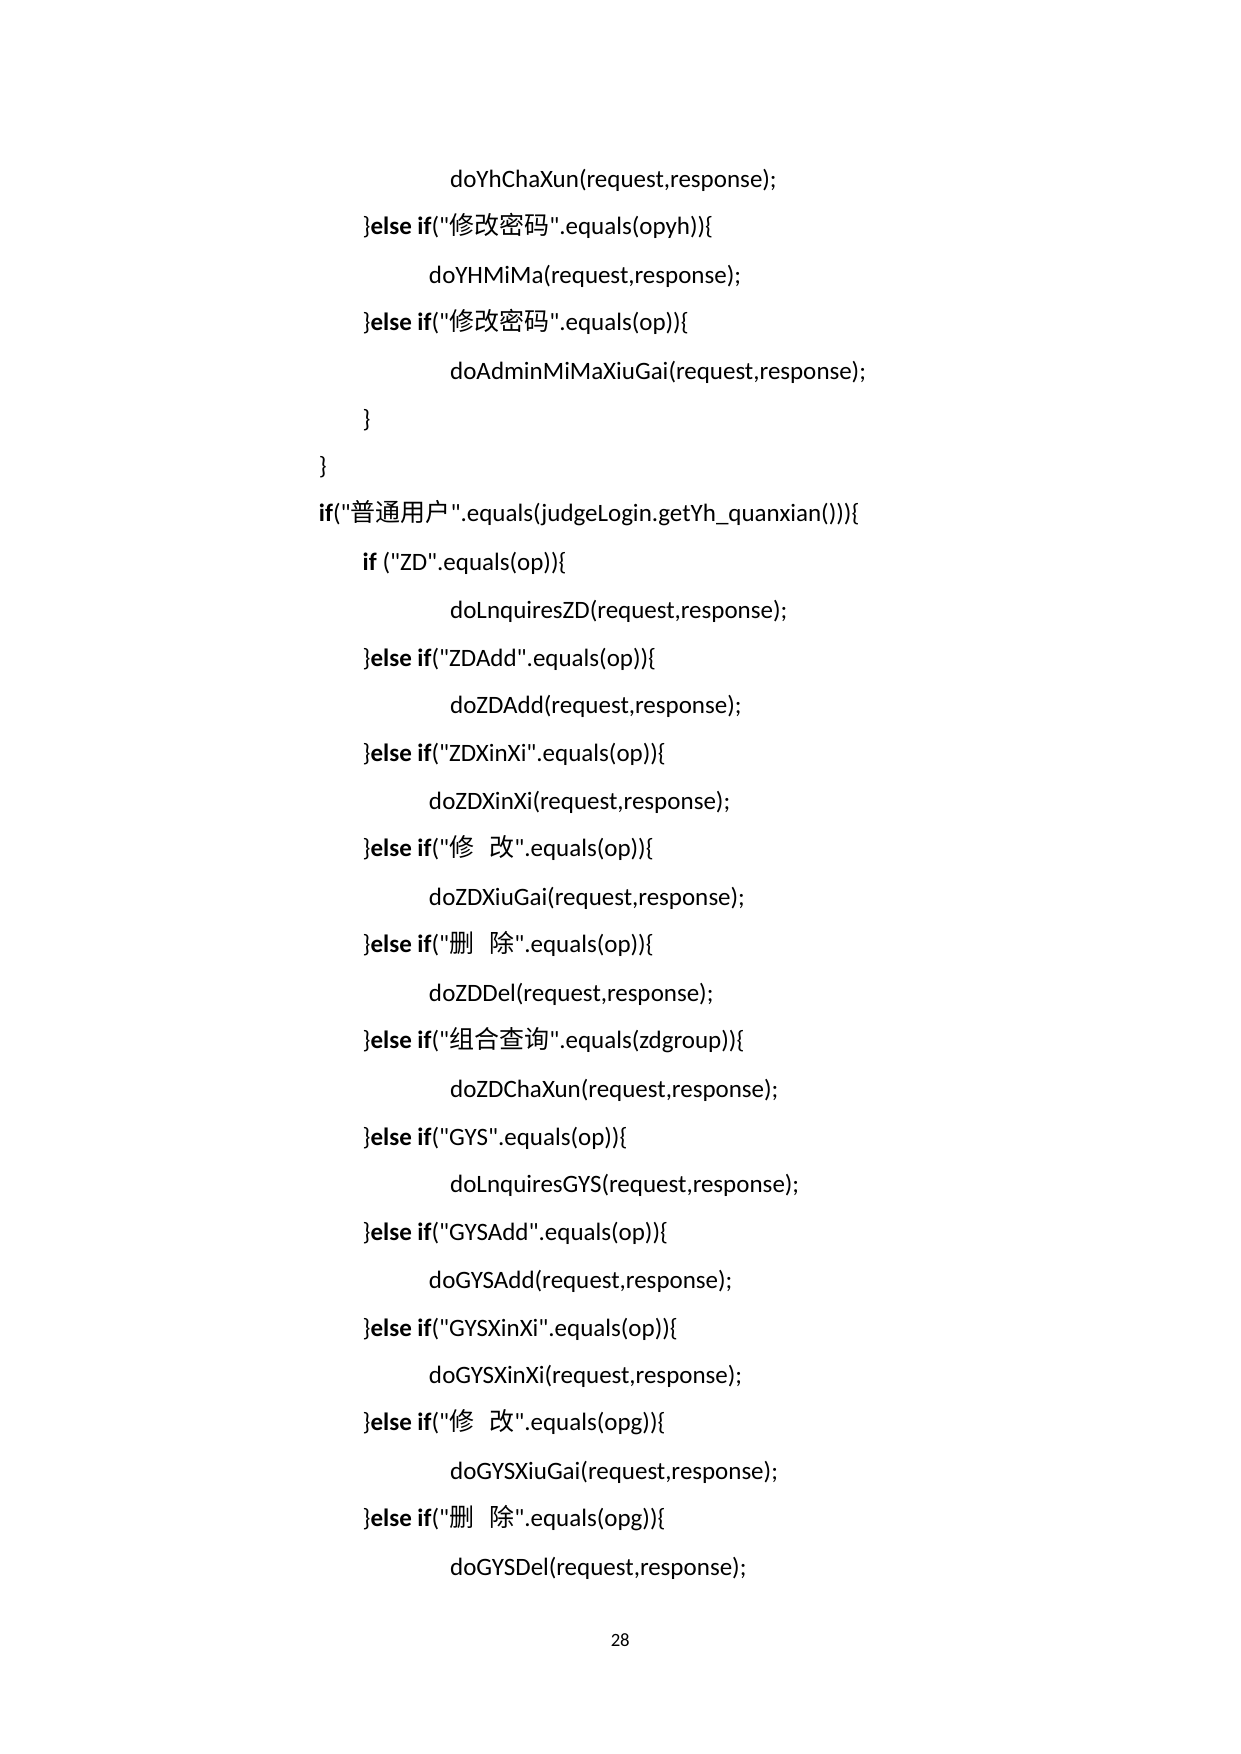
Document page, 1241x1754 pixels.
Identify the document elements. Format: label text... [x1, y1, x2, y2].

text if("普通用户".equals(judgeLogin.getYh_quanxian())){ [187, 497, 1053, 530]
text doLnquiresGYS(request,response); [187, 1168, 1053, 1200]
text }else if("修改密码".equals(op)){ [187, 306, 1053, 338]
text doAdminMiMaXiuGai(request,response); [187, 354, 1053, 387]
text doGYSAdd(request,response); [187, 1263, 1053, 1296]
text doZDXinXi(request,response); [187, 784, 1053, 817]
text doYHMiMa(request,response); [187, 258, 1053, 291]
text }else if("ZDAdd".equals(op)){ [187, 641, 1053, 673]
text doYhChaXun(request,response); [187, 162, 1053, 194]
text }else if("删 除".equals(opg)){ [187, 1502, 1053, 1535]
text doZDChaXun(request,response); [187, 1072, 1053, 1105]
text if ("ZD".equals(op)){ [187, 546, 1053, 578]
text }else if("修改密码".equals(opyh)){ [187, 210, 1053, 242]
text }else if("GYSAdd".equals(op)){ [187, 1215, 1053, 1248]
text doZDDel(request,response); [187, 976, 1053, 1009]
text }else if("GYSXinXi".equals(op)){ [187, 1311, 1053, 1343]
text } [187, 402, 1053, 434]
text doGYSDel(request,response); [187, 1551, 1053, 1583]
text }else if("ZDXinXi".equals(op)){ [187, 736, 1053, 769]
text doGYSXinXi(request,response); [187, 1358, 1053, 1391]
text }else if("修 改".equals(opg)){ [187, 1406, 1053, 1439]
text doGYSXiuGai(request,response); [187, 1454, 1053, 1487]
text } [187, 449, 1053, 482]
text doZDAdd(request,response); [187, 689, 1053, 721]
text }else if("GYS".equals(op)){ [187, 1120, 1053, 1152]
text doLnquiresZD(request,response); [187, 593, 1053, 626]
text }else if("删 除".equals(op)){ [187, 928, 1053, 960]
text doZDXiuGai(request,response); [187, 880, 1053, 913]
text }else if("组合查询".equals(zdgroup)){ [187, 1024, 1053, 1056]
text }else if("修 改".equals(op)){ [187, 832, 1053, 864]
